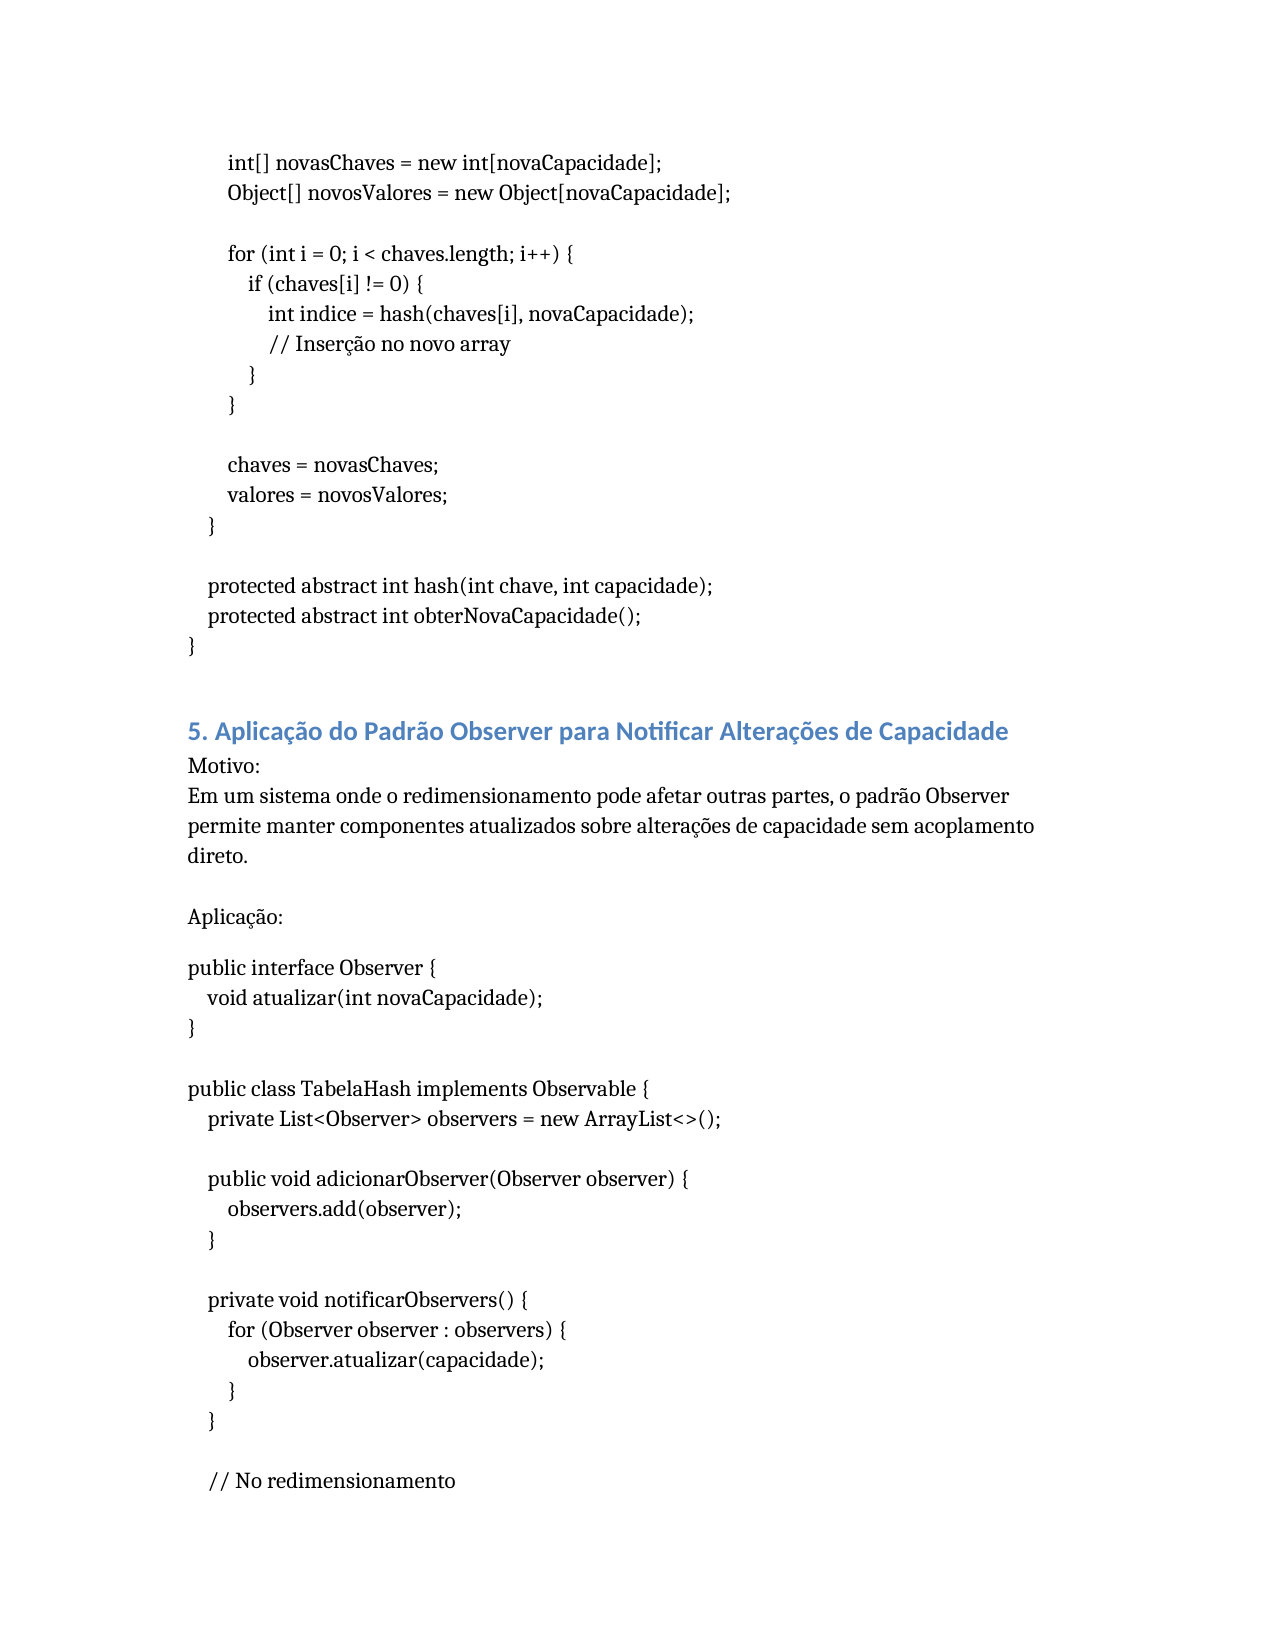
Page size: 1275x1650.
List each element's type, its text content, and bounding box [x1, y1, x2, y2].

subtitle 5. Aplicação do Padrão Observer para Notificar Alterações de Capacidade [187, 714, 1087, 748]
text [187, 150, 1087, 690]
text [187, 954, 1087, 1494]
text Motivo: Em um sistema onde o redimensionamento pode afetar outras partes, o padrão Observer permite manter componentes atualizados sobre alterações de capacidade sem acoplamento direto. Aplicação: [187, 752, 1087, 930]
